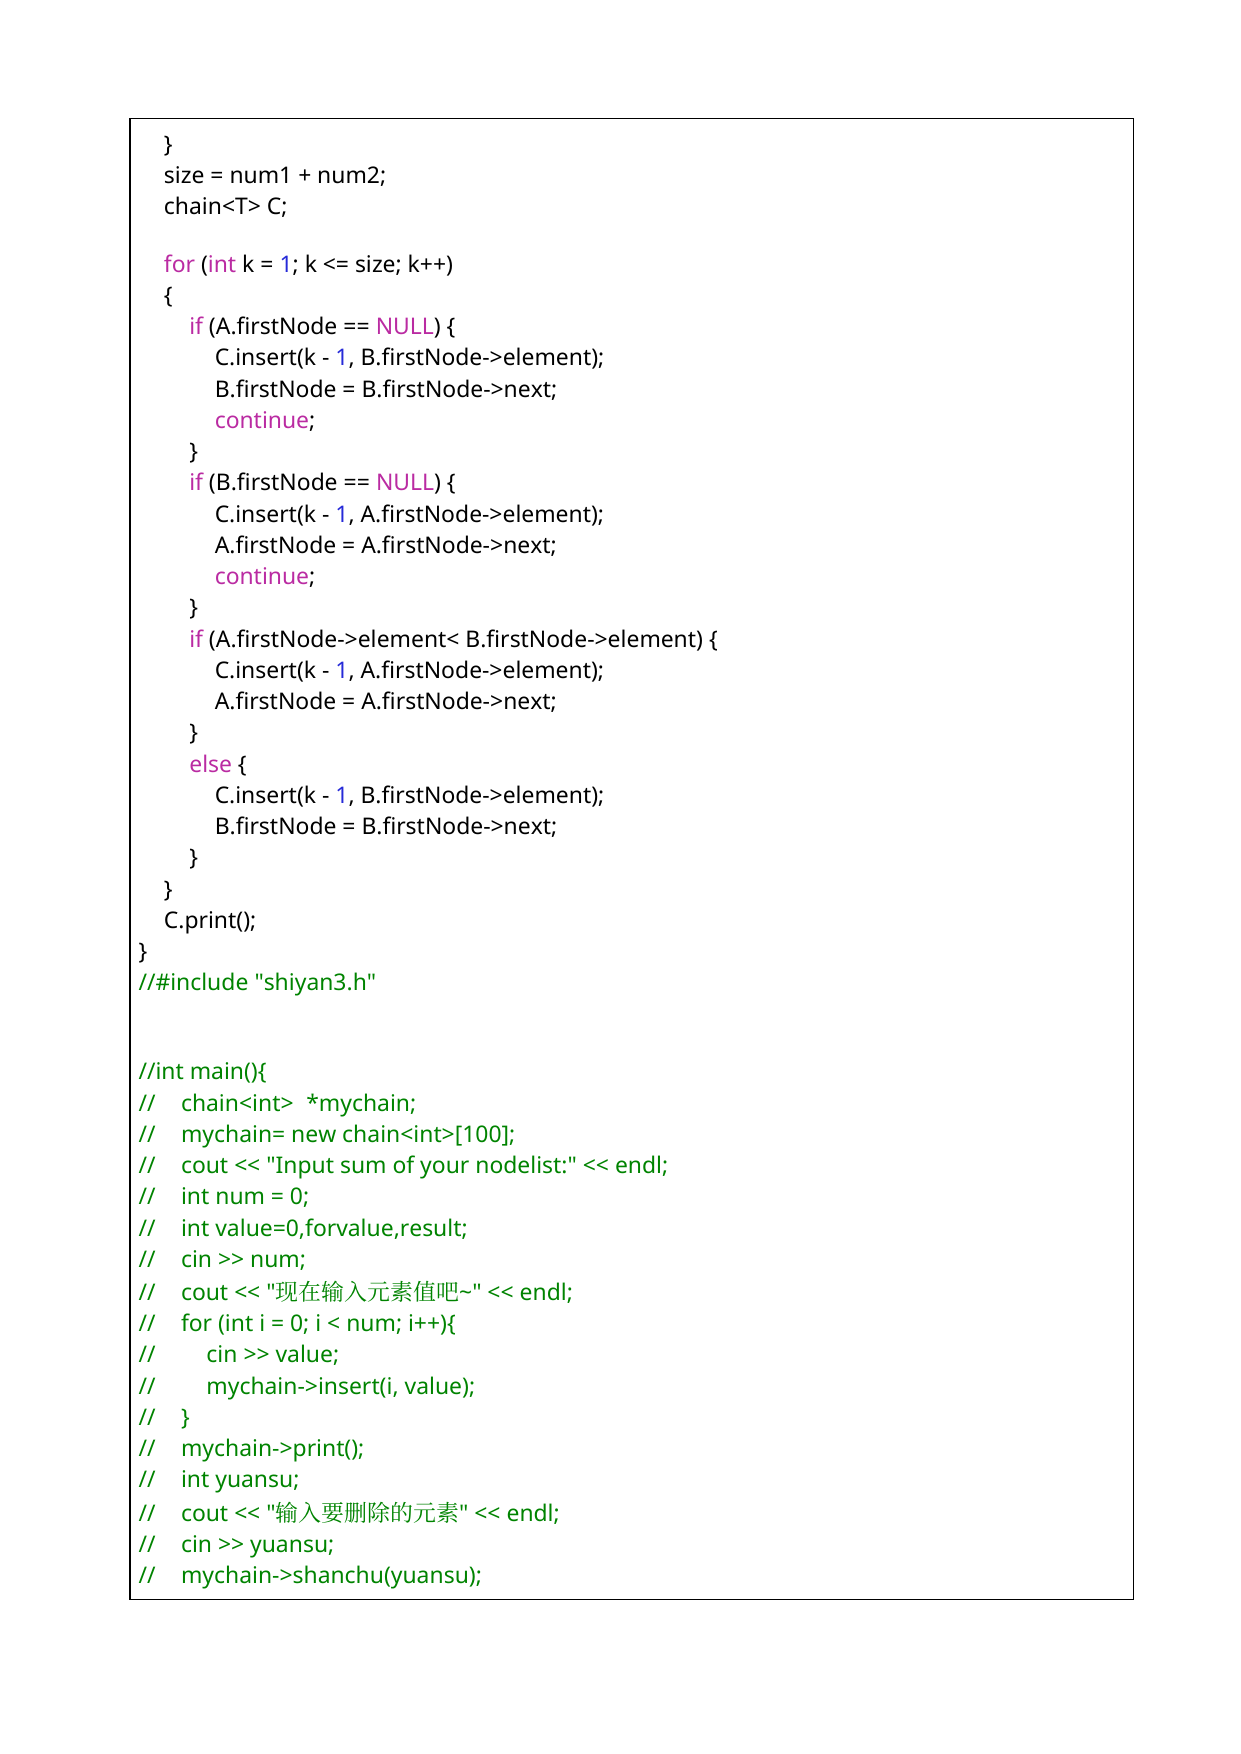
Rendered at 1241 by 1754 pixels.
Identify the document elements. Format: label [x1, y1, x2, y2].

table_cell [131, 119, 1133, 1598]
